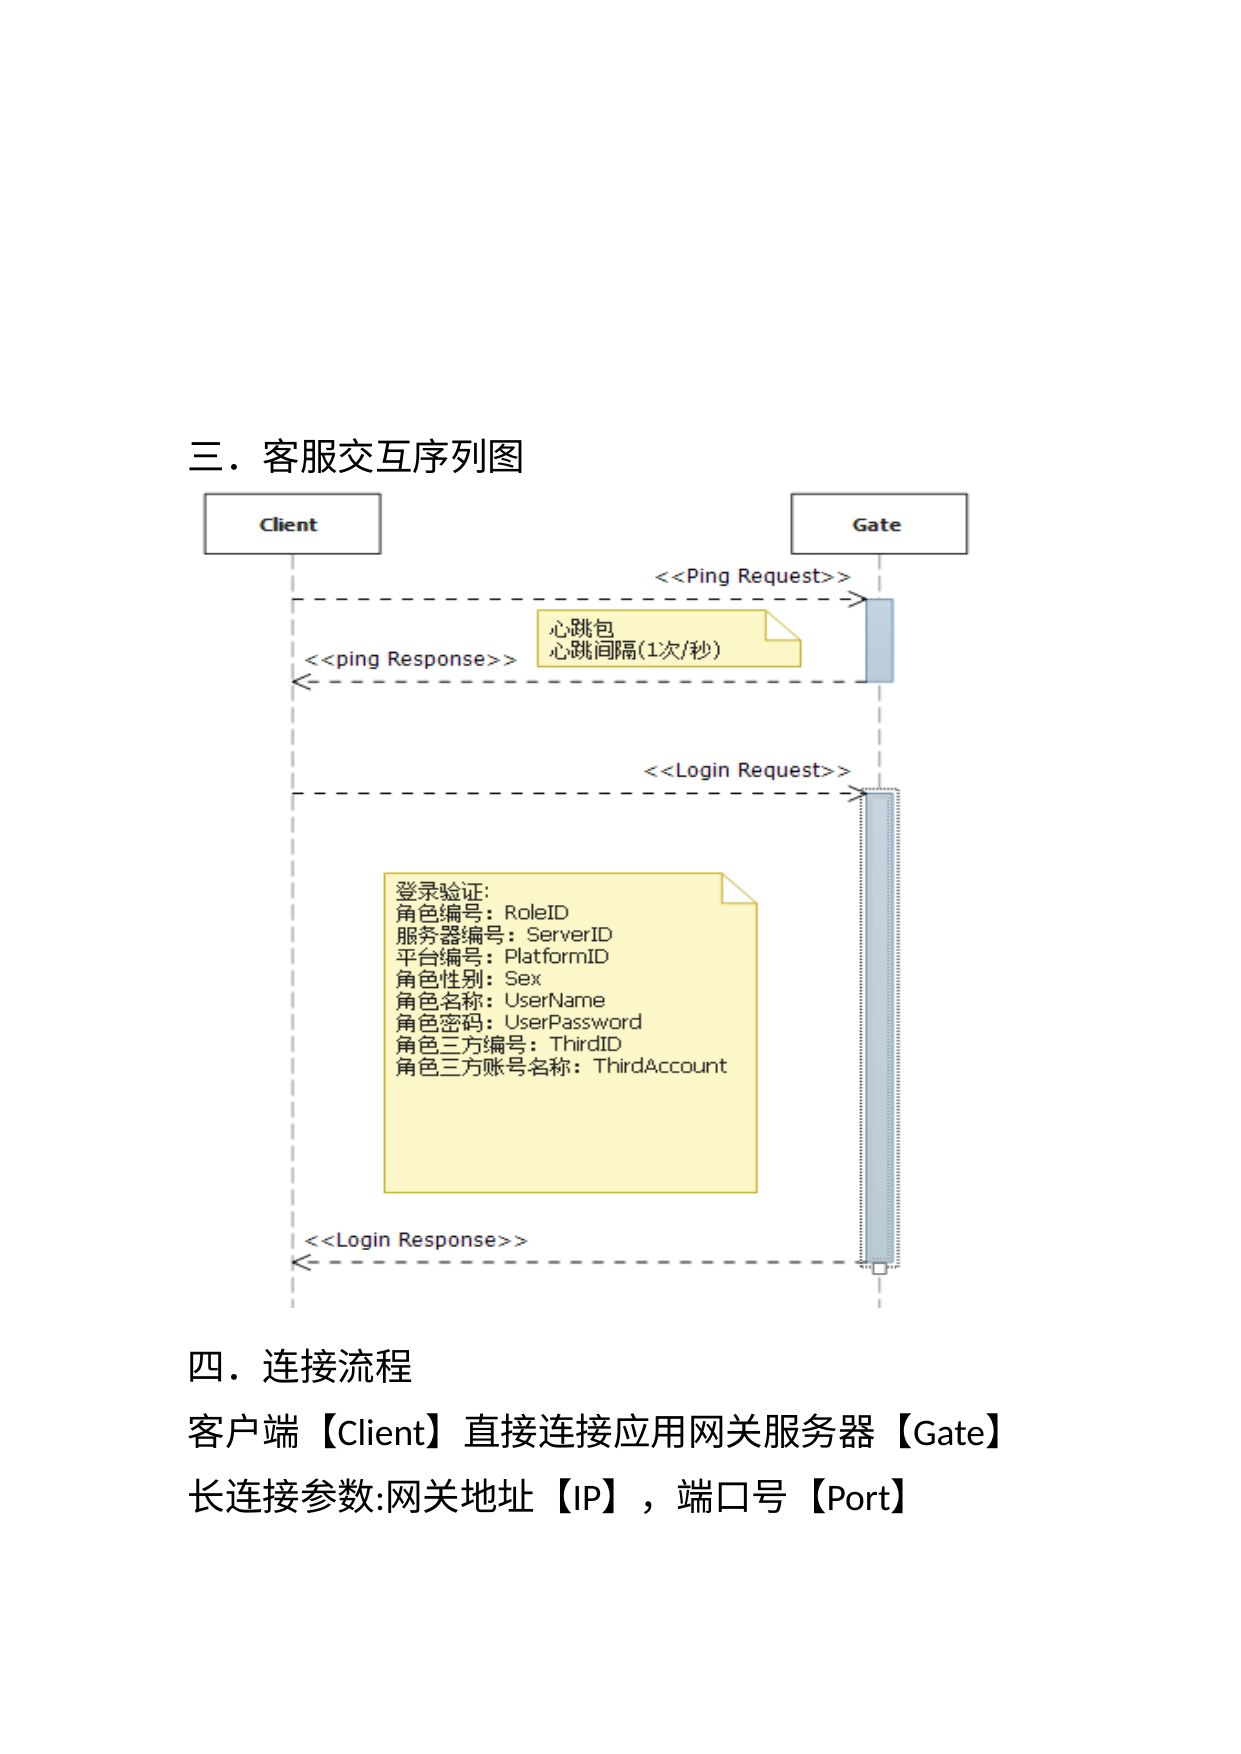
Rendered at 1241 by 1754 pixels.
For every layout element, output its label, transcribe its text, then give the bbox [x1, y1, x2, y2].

text 客户端【Client】直接连接应用网关服务器【Gate】 [187, 1397, 1053, 1462]
text 四．连接流程 [187, 1332, 1053, 1397]
text 三．客服交互序列图 [187, 422, 1053, 487]
text 长连接参数:网关地址【IP】，端口号【Port】 [187, 1462, 1053, 1527]
picture [187, 487, 999, 1308]
